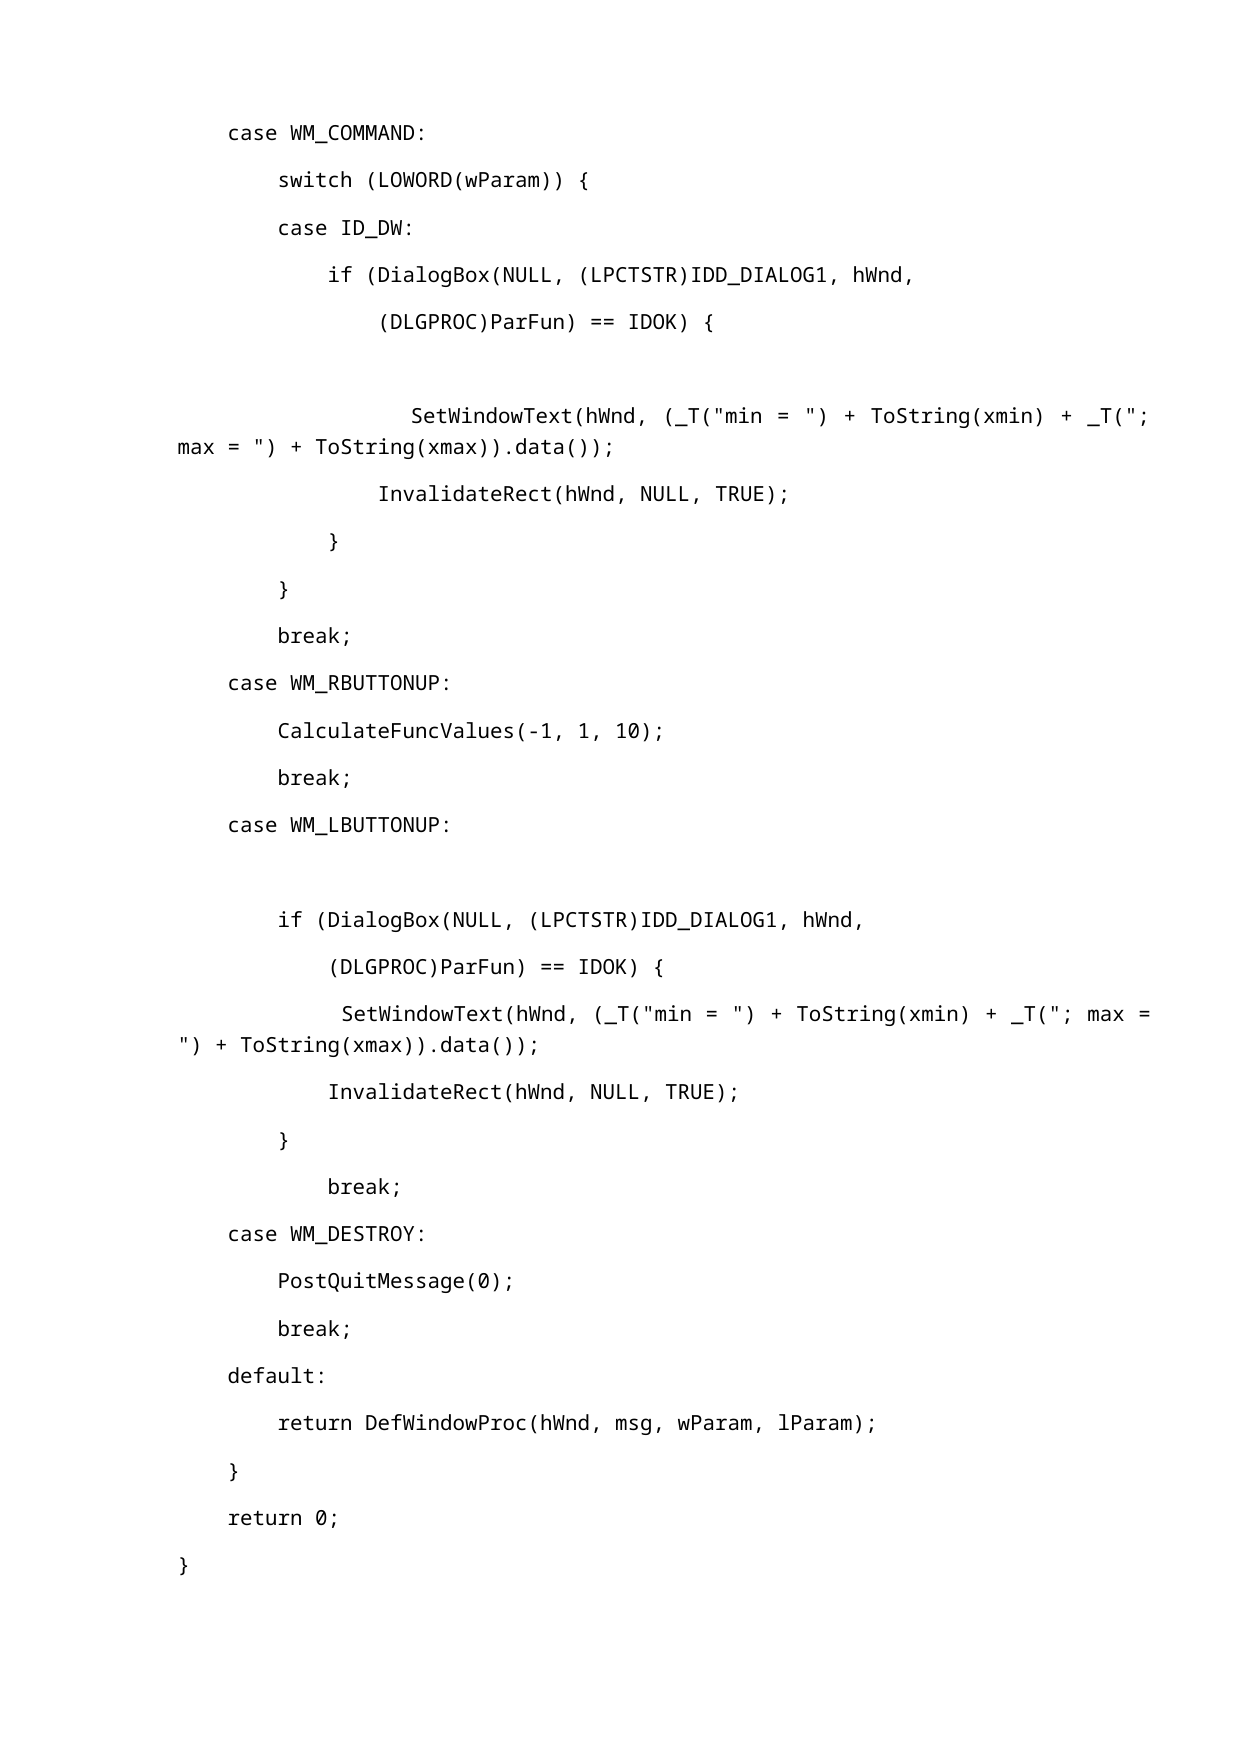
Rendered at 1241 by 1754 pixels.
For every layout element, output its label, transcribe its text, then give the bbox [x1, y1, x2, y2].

text case WM_COMMAND: [177, 118, 1152, 147]
text if (DialogBox(NULL, (LPCTSTR)IDD_DIALOG1, hWnd, [177, 260, 1152, 288]
text PostQuitMessage(0); [177, 1267, 1152, 1295]
text } [177, 574, 1152, 602]
text case WM_DESTROY: [177, 1219, 1152, 1248]
text } [177, 1456, 1152, 1484]
text break; [177, 1172, 1152, 1201]
text case ID_DW: [177, 213, 1152, 241]
text } [177, 1125, 1152, 1153]
text CalculateFuncValues(-1, 1, 10); [177, 716, 1152, 744]
text if (DialogBox(NULL, (LPCTSTR)IDD_DIALOG1, hWnd, [177, 905, 1152, 933]
text (DLGPROC)ParFun) == IDOK) { [177, 307, 1152, 336]
text } [177, 1550, 1152, 1579]
text return 0; [177, 1503, 1152, 1532]
text break; [177, 763, 1152, 792]
text SetWindowText(hWnd, (_T("min = ") + ToString(xmin) + _T("; max = ") + ToString(xmax)).data()); [177, 401, 1152, 461]
text case WM_RBUTTONUP: [177, 668, 1152, 697]
text return DefWindowProc(hWnd, msg, wParam, lParam); [177, 1408, 1152, 1437]
text (DLGPROC)ParFun) == IDOK) { [177, 952, 1152, 981]
text InvalidateRect(hWnd, NULL, TRUE); [177, 479, 1152, 508]
text switch (LOWORD(wParam)) { [177, 165, 1152, 194]
text SetWindowText(hWnd, (_T("min = ") + ToString(xmin) + _T("; max = ") + ToString(xmax)).data()); [177, 999, 1152, 1059]
text InvalidateRect(hWnd, NULL, TRUE); [177, 1077, 1152, 1106]
text break; [177, 621, 1152, 650]
text case WM_LBUTTONUP: [177, 810, 1152, 839]
text default: [177, 1361, 1152, 1390]
text } [177, 527, 1152, 555]
text break; [177, 1314, 1152, 1342]
